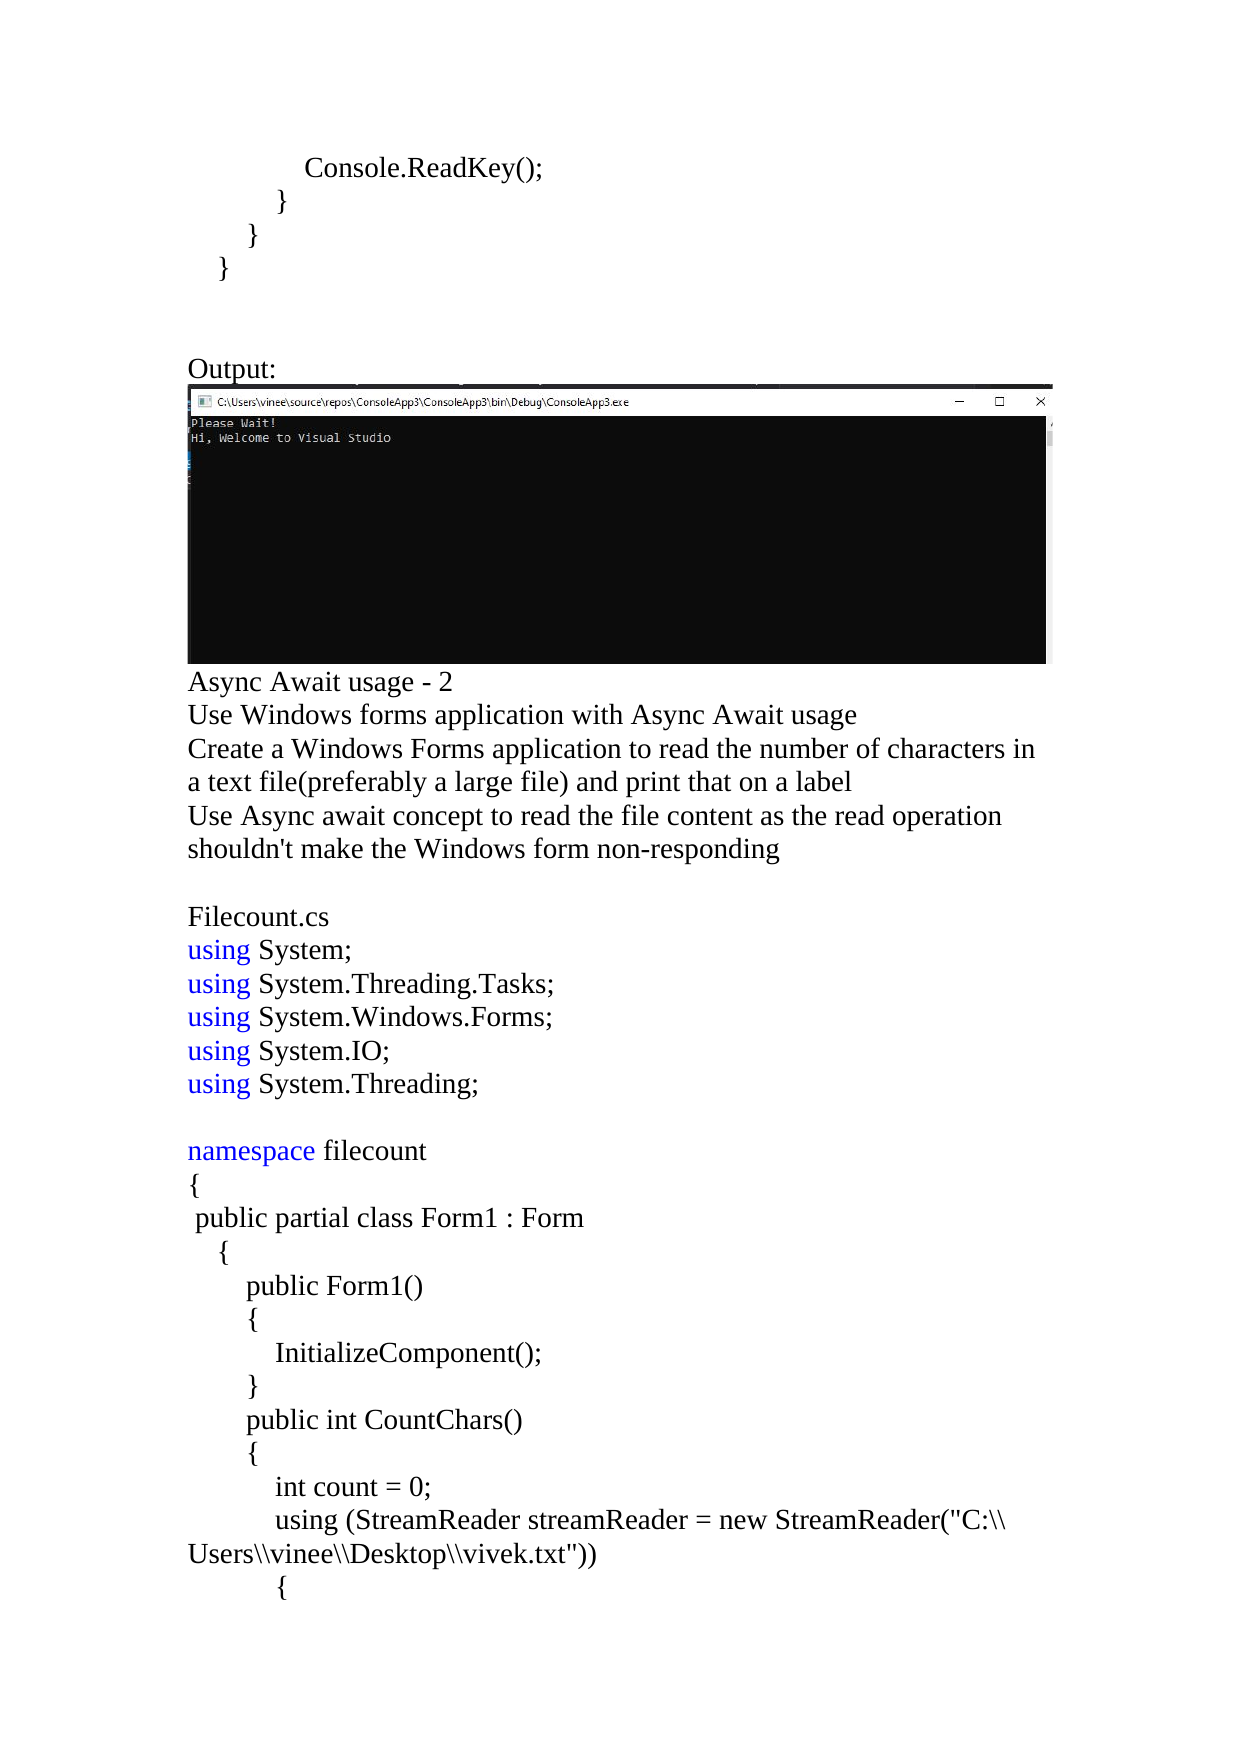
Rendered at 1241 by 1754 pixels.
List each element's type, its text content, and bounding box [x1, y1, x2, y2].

text { [187, 1167, 1053, 1201]
text public partial class Form1 : Form [187, 1201, 1053, 1234]
text using System.Windows.Forms; [187, 999, 1053, 1033]
text Create a Windows Forms application to read the number of characters in a text file(preferably a large file) and print that on a label [187, 731, 1053, 798]
text { [187, 1569, 1053, 1603]
text } [187, 251, 1053, 284]
text Output: [187, 351, 1053, 384]
text using System.Threading.Tasks; [187, 966, 1053, 999]
text InitializeComponent(); [187, 1335, 1053, 1368]
text } [187, 1368, 1053, 1402]
text { [187, 1234, 1053, 1268]
text int count = 0; [187, 1469, 1053, 1502]
text public int CountChars() [187, 1402, 1053, 1435]
text public Form1() [187, 1268, 1053, 1301]
picture [187, 384, 1053, 664]
text using (StreamReader streamReader = new StreamReader("C:\\Users\\vinee\\Desktop\\vivek.txt")) [187, 1502, 1053, 1569]
text Async Await usage - 2 [187, 664, 1053, 697]
text } [187, 217, 1053, 251]
text Use Windows forms application with Async Await usage [187, 697, 1053, 731]
text { [187, 1301, 1053, 1335]
text Console.ReadKey(); [187, 150, 1053, 183]
text using System.Threading; [187, 1066, 1053, 1100]
text using System; [187, 932, 1053, 966]
text using System.IO; [187, 1033, 1053, 1066]
text namespace filecount [187, 1133, 1053, 1167]
text Use Async await concept to read the file content as the read operation shouldn't make the Windows form non-responding [187, 798, 1053, 865]
text } [187, 183, 1053, 217]
text { [187, 1435, 1053, 1469]
text Filecount.cs [187, 899, 1053, 932]
